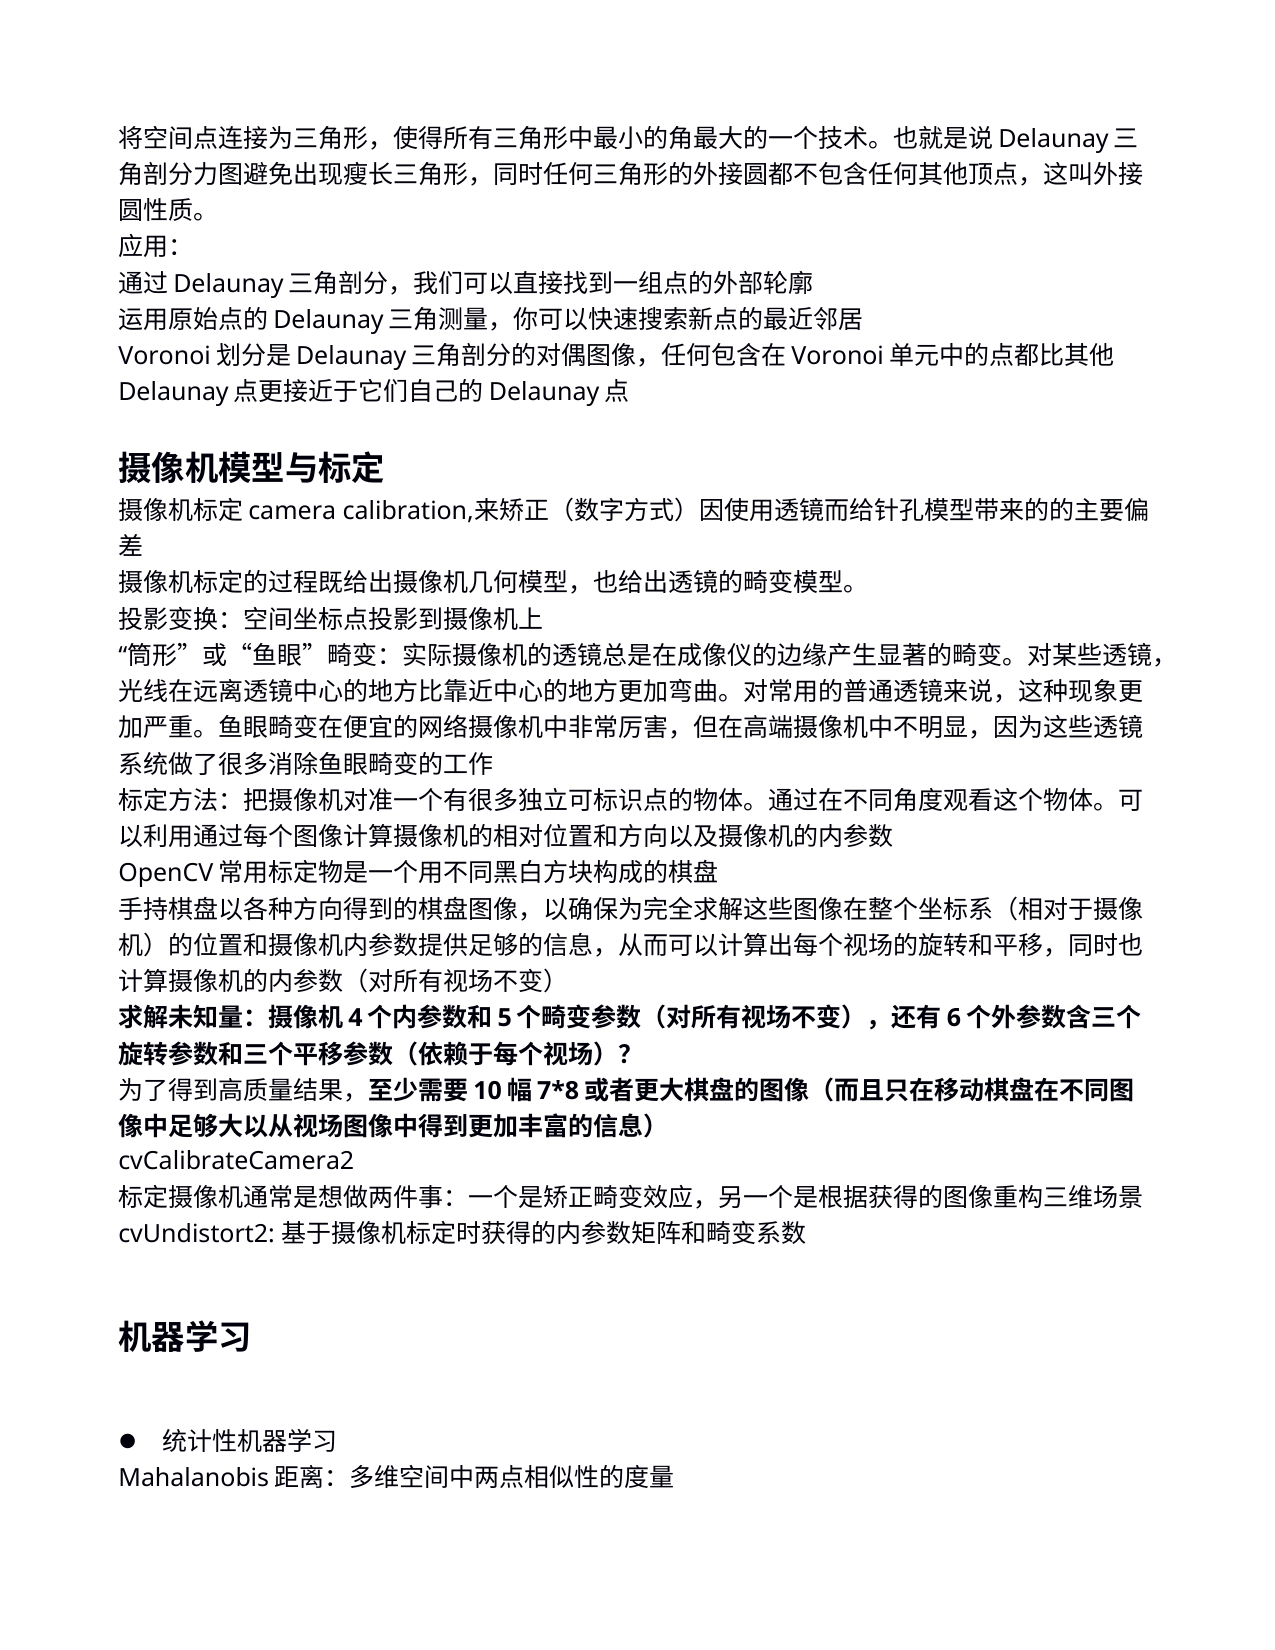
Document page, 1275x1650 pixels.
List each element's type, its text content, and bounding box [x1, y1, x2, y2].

text 摄像机标定camera calibration,来矫正（数字方式）因使用透镜而给针孔模型带来的的主要偏差 [118, 490, 1157, 563]
text Mahalanobis距离：多维空间中两点相似性的度量 [118, 1457, 1157, 1493]
text 标定方法：把摄像机对准一个有很多独立可标识点的物体。通过在不同角度观看这个物体。可以利用通过每个图像计算摄像机的相对位置和方向以及摄像机的内参数 [118, 780, 1157, 853]
text 通过Delaunay三角剖分，我们可以直接找到一组点的外部轮廓 [118, 263, 1157, 299]
text 手持棋盘以各种方向得到的棋盘图像，以确保为完全求解这些图像在整个坐标系（相对于摄像机）的位置和摄像机内参数提供足够的信息，从而可以计算出每个视场的旋转和平移，同时也计算摄像机的内参数（对所有视场不变） [118, 889, 1157, 998]
text cvCalibrateCamera2 [118, 1143, 1157, 1177]
text 运用原始点的Delaunay三角测量，你可以快速搜索新点的最近邻居 [118, 299, 1157, 336]
subtitle 摄像机模型与标定 [118, 442, 1157, 490]
text “筒形”或“鱼眼”畸变：实际摄像机的透镜总是在成像仪的边缘产生显著的畸变。对某些透镜，光线在远离透镜中心的地方比靠近中心的地方更加弯曲。对常用的普通透镜来说，这种现象更加严重。鱼眼畸变在便宜的网络摄像机中非常厉害，但在高端摄像机中不明显，因为这些透镜系统做了很多消除鱼眼畸变的工作 [118, 635, 1157, 780]
text Voronoi划分是Delaunay三角剖分的对偶图像，任何包含在Voronoi单元中的点都比其他Delaunay点更接近于它们自己的Delaunay点 [118, 336, 1157, 408]
subtitle 机器学习 [118, 1311, 1157, 1359]
text 将空间点连接为三角形，使得所有三角形中最小的角最大的一个技术。也就是说Delaunay三角剖分力图避免出现瘦长三角形，同时任何三角形的外接圆都不包含任何其他顶点，这叫外接圆性质。 [118, 118, 1157, 227]
text cvUndistort2: 基于摄像机标定时获得的内参数矩阵和畸变系数 [118, 1213, 1157, 1249]
list 统计性机器学习 [118, 1421, 1157, 1457]
text 为了得到高质量结果，至少需要10幅7*8或者更大棋盘的图像（而且只在移动棋盘在不同图像中足够大以从视场图像中得到更加丰富的信息） [118, 1070, 1157, 1143]
text 应用： [118, 227, 1157, 263]
text 求解未知量：摄像机4个内参数和5个畸变参数（对所有视场不变），还有6个外参数含三个旋转参数和三个平移参数（依赖于每个视场）？ [118, 998, 1157, 1070]
text OpenCV常用标定物是一个用不同黑白方块构成的棋盘 [118, 853, 1157, 889]
text 投影变换：空间坐标点投影到摄像机上 [118, 599, 1157, 635]
text 标定摄像机通常是想做两件事：一个是矫正畸变效应，另一个是根据获得的图像重构三维场景 [118, 1177, 1157, 1213]
text 摄像机标定的过程既给出摄像机几何模型，也给出透镜的畸变模型。 [118, 563, 1157, 599]
